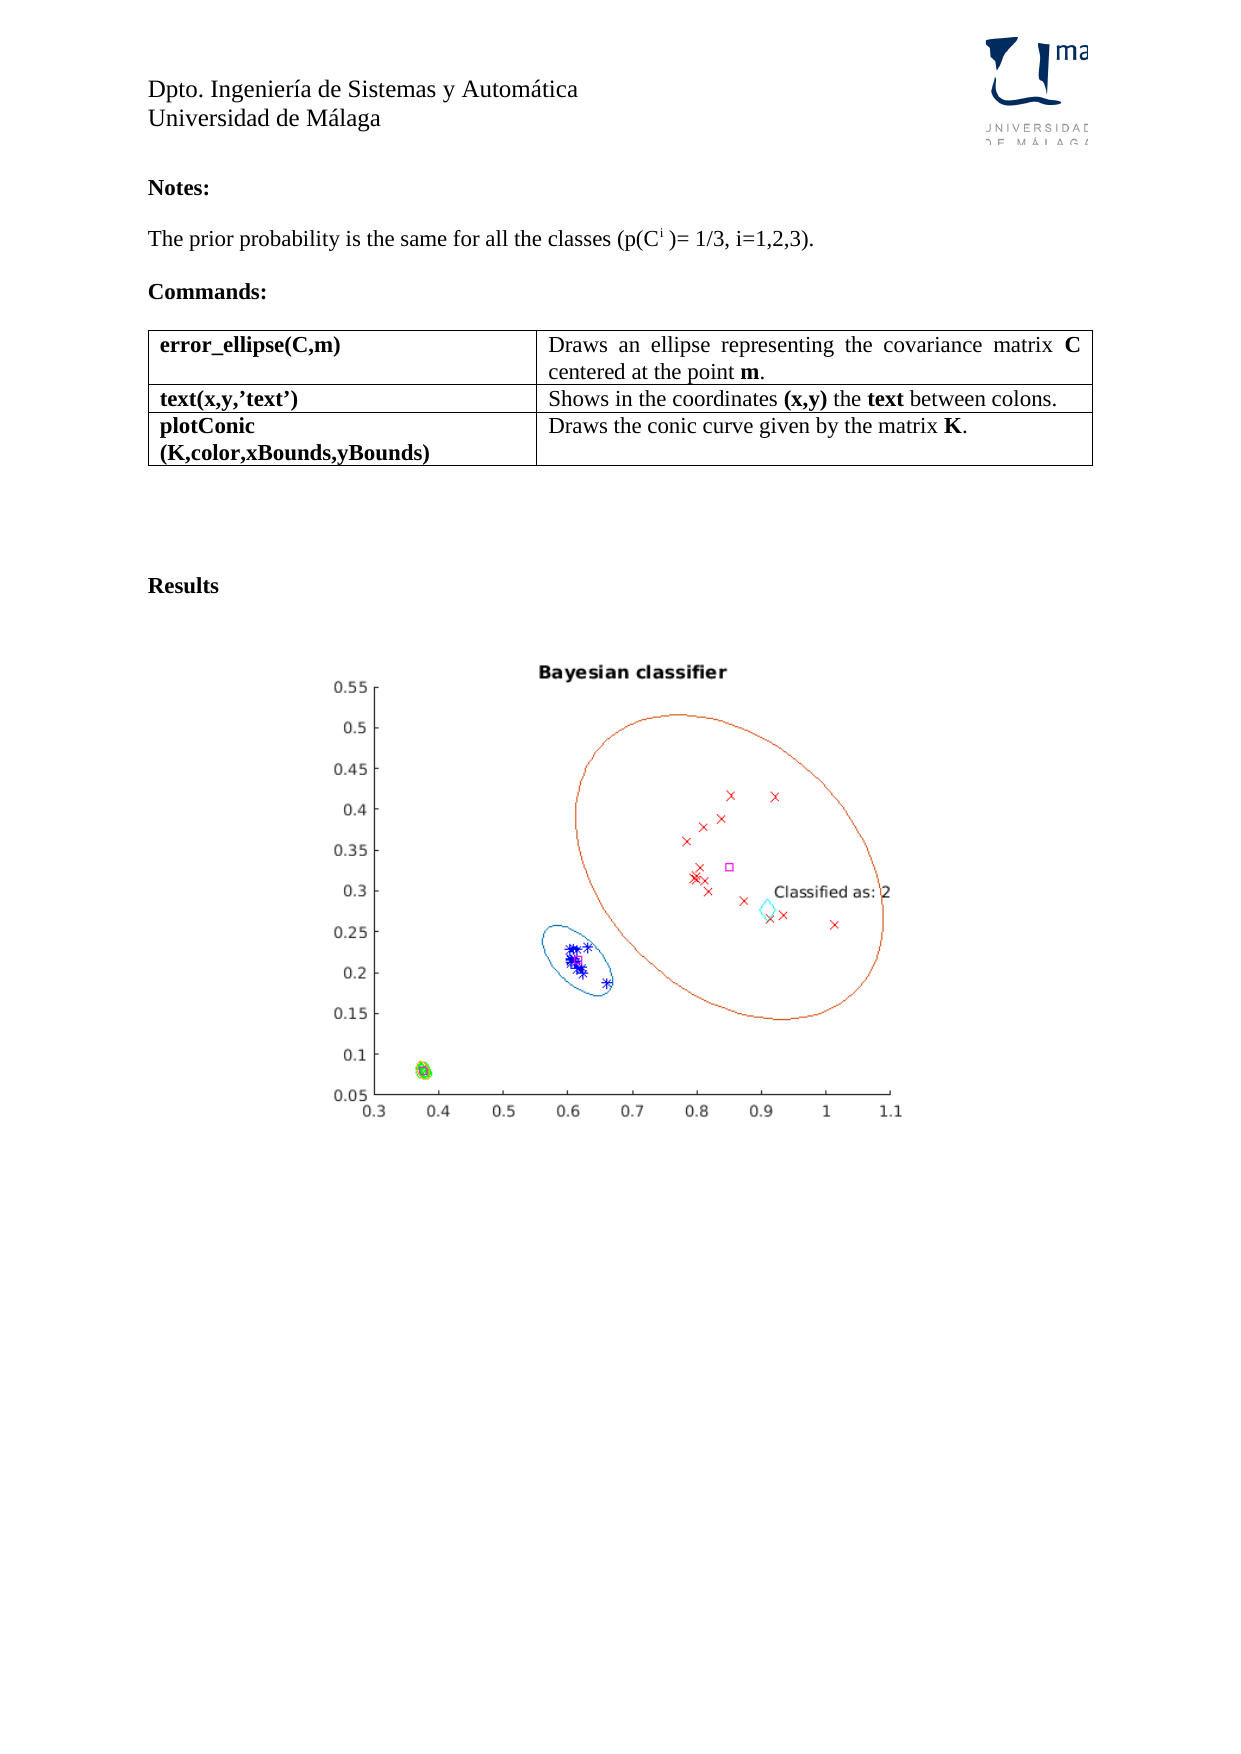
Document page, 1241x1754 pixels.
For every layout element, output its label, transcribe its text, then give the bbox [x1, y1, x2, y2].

text Commands: [148, 278, 1093, 304]
text The prior probability is the same for all the classes (p(Ci )= 1/3, i=1,2,3). [148, 225, 1093, 251]
text Results [148, 572, 1093, 598]
picture [984, 37, 1088, 144]
table_cell Draws the conic curve given by the matrix K. [537, 413, 1092, 465]
picture [287, 650, 953, 1150]
table_cell plotConic(K,color,xBounds,yBounds) [149, 413, 536, 465]
table_header Draws an ellipse representing the covariance matrix C centered at the point m. [537, 331, 1092, 384]
text Notes: [148, 174, 1093, 200]
table_cell Shows in the coordinates (x,y) the text between colons. [537, 385, 1092, 412]
table_cell text(x,y,’text’) [149, 385, 536, 412]
table_header error_ellipse(C,m) [149, 331, 536, 384]
